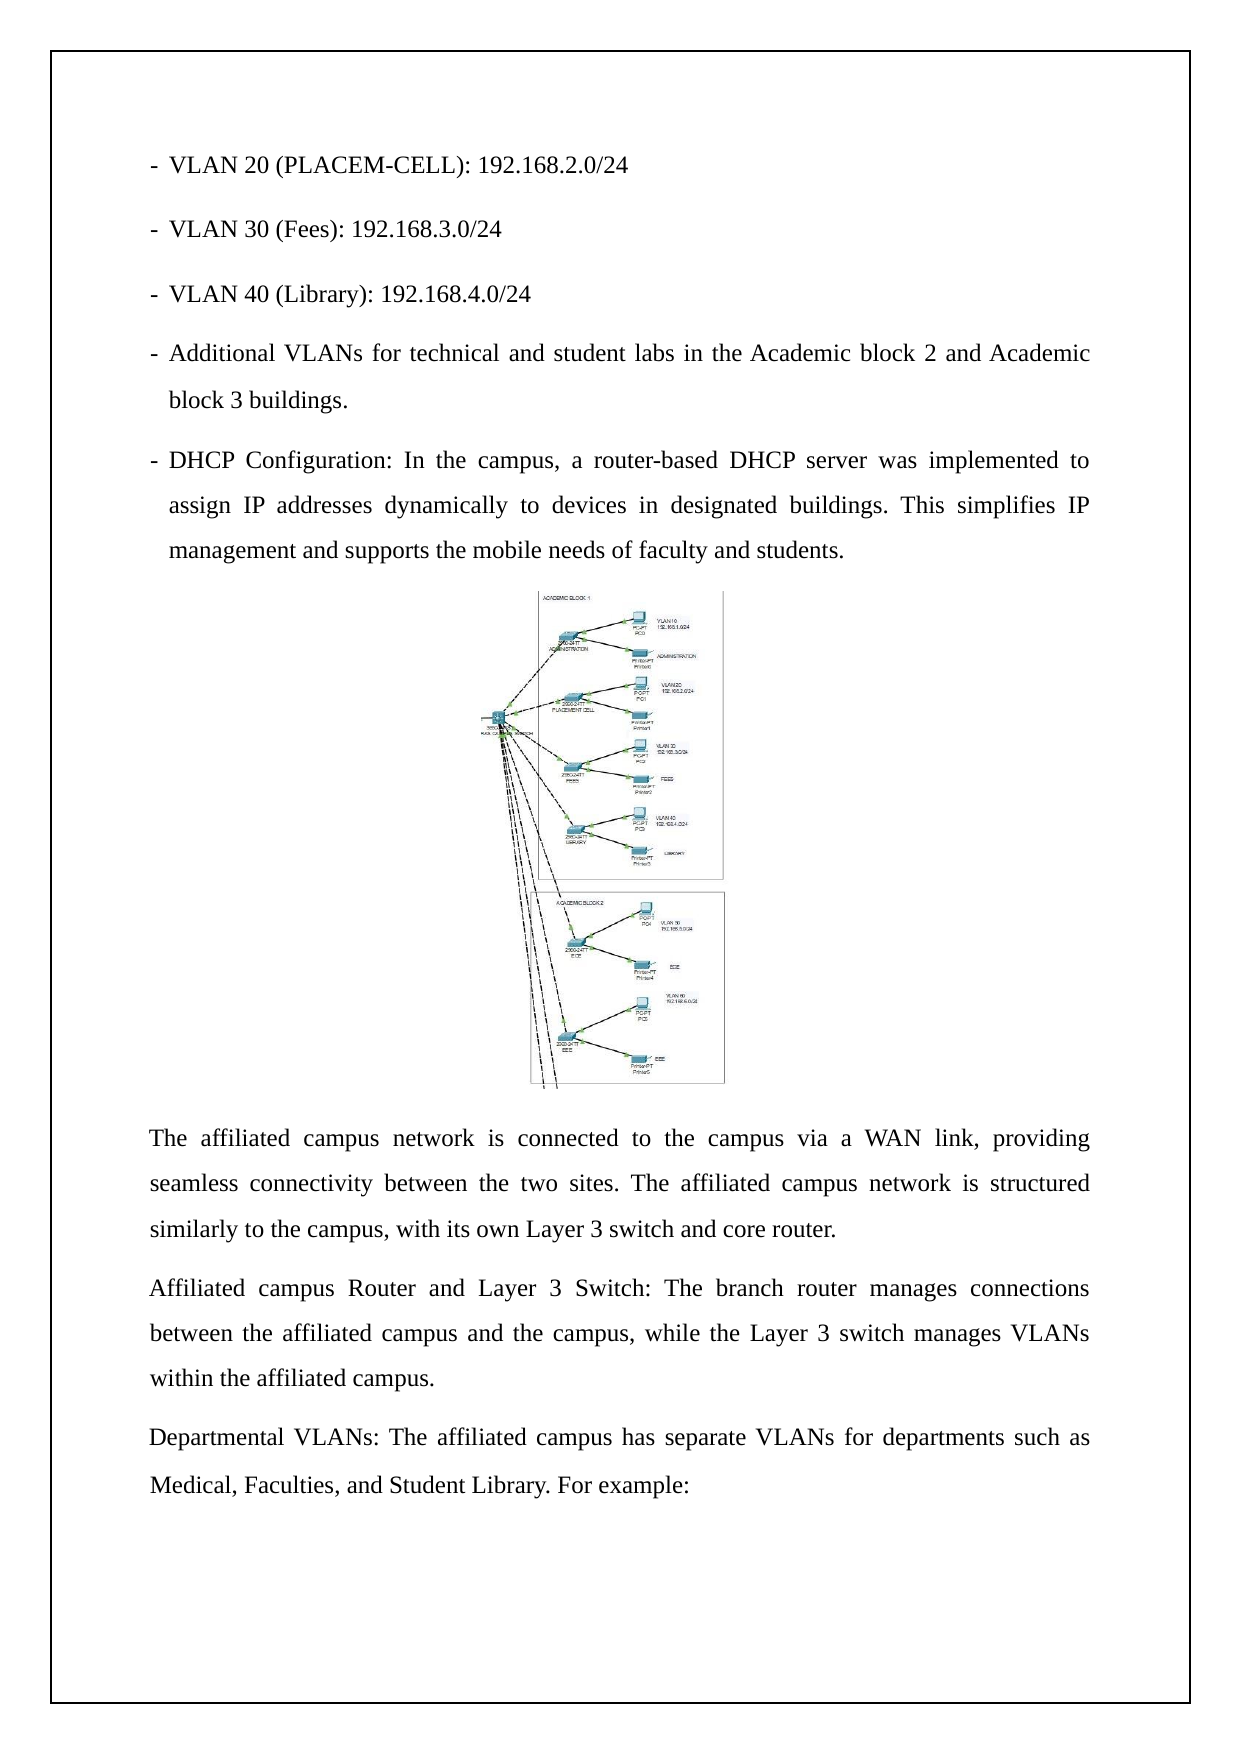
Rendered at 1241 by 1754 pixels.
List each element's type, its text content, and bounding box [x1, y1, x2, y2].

list Additional VLANs for technical and student labs in the Academic block 2 and Academic block 3 buildings. [150, 338, 1091, 414]
list DHCP Configuration: In the campus, a router-based DHCP server was implemented to assign IP addresses dynamically to devices in designated buildings. This simplifies IP management and supports the mobile needs of faculty and students. [150, 445, 1091, 564]
list VLAN 20 (PLACEM-CELL): 192.168.2.0/24 [150, 150, 1091, 179]
list VLAN 30 (Fees): 192.168.3.0/24 [150, 214, 1091, 243]
picture [481, 591, 759, 1089]
text Departmental VLANs: The affiliated campus has separate VLANs for departments such as Medical, Faculties, and Student Library. For example: [148, 1422, 1091, 1499]
list VLAN 40 (Library): 192.168.4.0/24 [150, 279, 1091, 307]
text The affiliated campus network is connected to the campus via a WAN link, providing seamless connectivity between the two sites. The affiliated campus network is structured similarly to the campus, with its own Layer 3 switch and core router. [148, 1123, 1091, 1242]
text Affiliated campus Router and Layer 3 Switch: The branch router manages connections between the affiliated campus and the campus, while the Layer 3 switch manages VLANs within the affiliated campus. [148, 1273, 1091, 1392]
